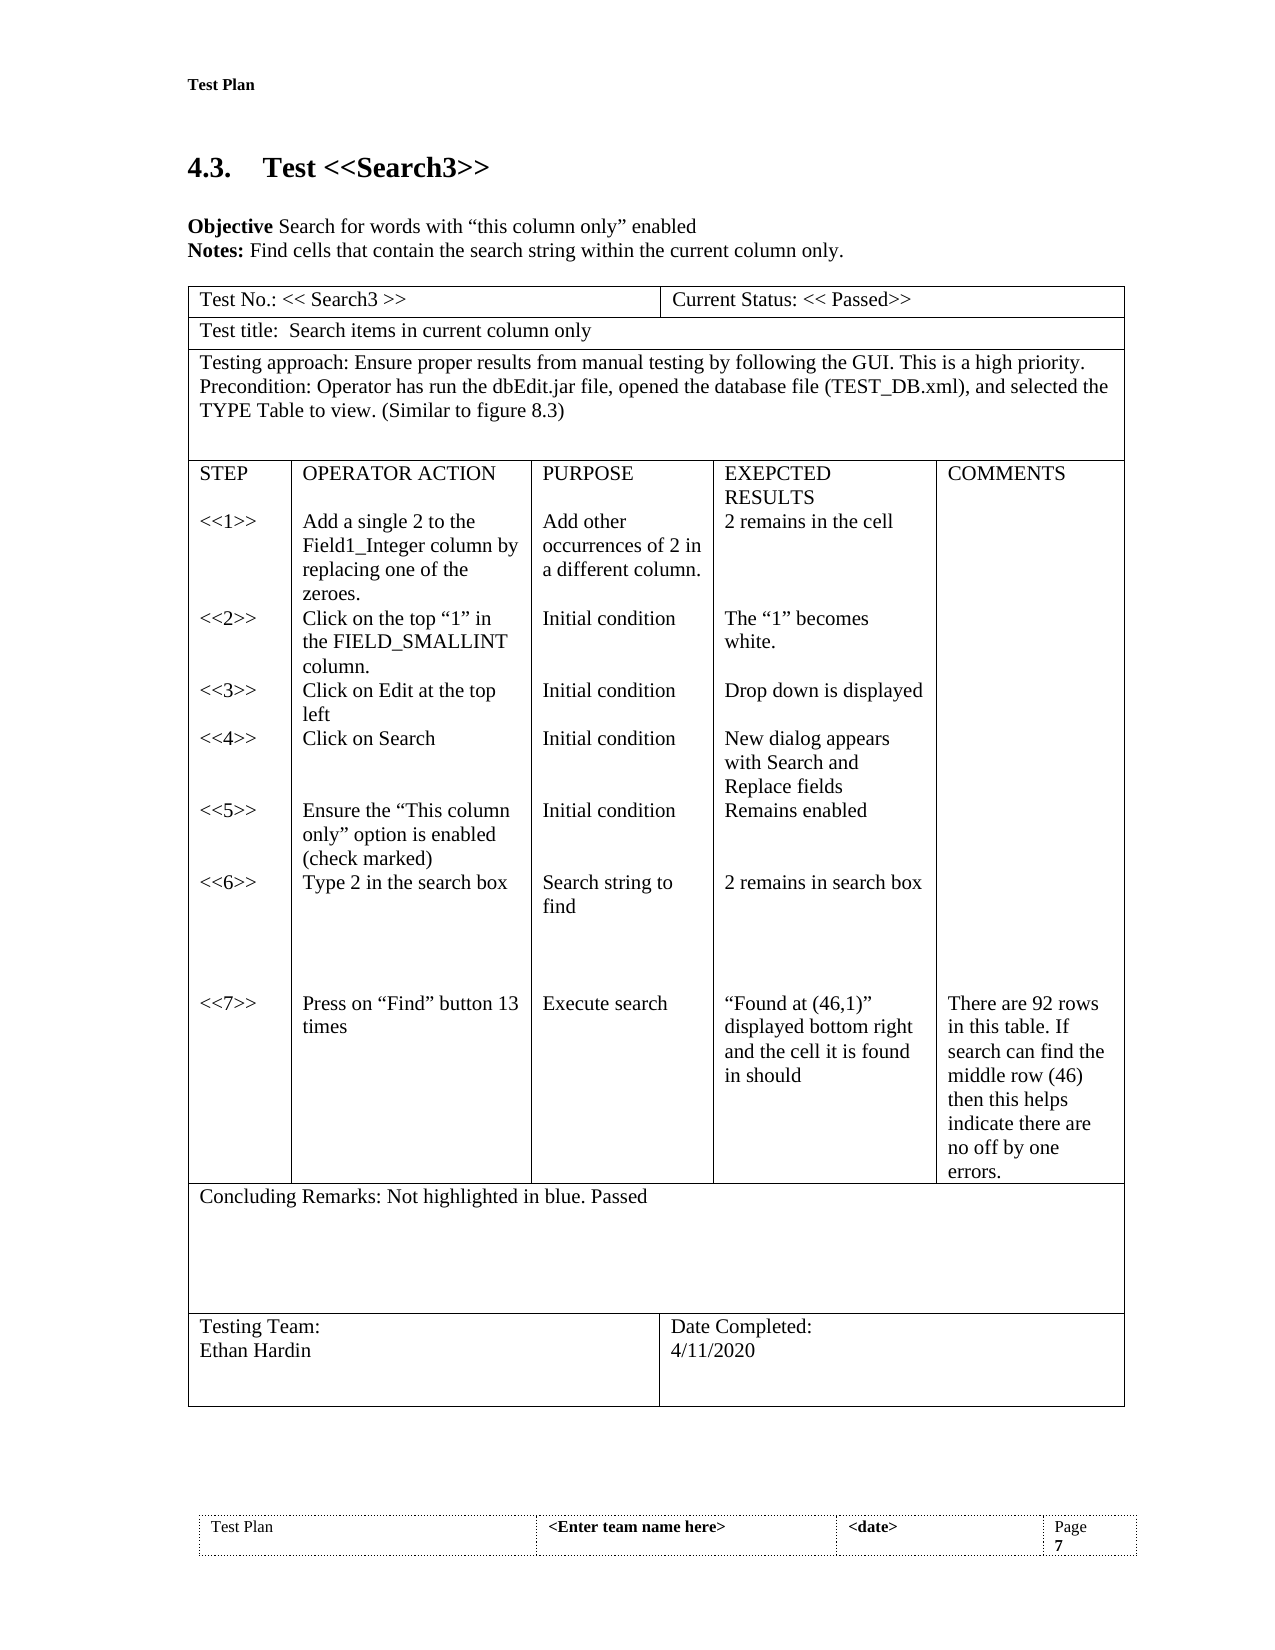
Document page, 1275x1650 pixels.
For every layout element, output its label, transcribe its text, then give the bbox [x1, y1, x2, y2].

table_cell EXEPCTED RESULTS 2 remains in the cell The “1” becomes white. Drop down is displayed New dialog appears with Search and Replace fields Remains enabled 2 remains in search box “Found at (46,1)” displayed bottom right and the cell it is found in should [714, 461, 936, 1183]
text Objective Search for words with “this column only” enabled [187, 214, 1125, 238]
table_cell COMMENTS There are 92 rows in this table. If search can find the middle row (46) then this helps indicate there are no off by one errors. [937, 461, 1124, 1183]
table_cell Testing Team: Ethan Hardin [189, 1314, 659, 1406]
table_cell PURPOSE Add other occurrences of 2 in a different column. Initial condition Initial condition Initial condition Initial condition Search string to find Execute search [532, 461, 713, 1183]
subtitle Test <<Search3>> [187, 150, 1125, 183]
table_cell STEP <<1>> <<2>> <<3>> <<4>> <<5>> <<6>> <<7>> [189, 461, 291, 1183]
table_cell Testing approach: Ensure proper results from manual testing by following the GUI. This is a high priority. Precondition: Operator has run the dbEdit.jar file, opened the database file (TEST_DB.xml), and selected the TYPE Table to view. (Similar to figure 8.3) [189, 350, 1124, 460]
text Notes: Find cells that contain the search string within the current column only. [187, 238, 1125, 262]
table_cell Date Completed: 4/11/2020 [660, 1314, 1124, 1406]
table_header Test No.: << Search3 >> [189, 287, 660, 317]
table_cell Test title: Search items in current column only [189, 318, 1124, 348]
table_cell Concluding Remarks: Not highlighted in blue. Passed [189, 1184, 1124, 1313]
table_cell OPERATOR ACTION Add a single 2 to the Field1_Integer column by replacing one of the zeroes. Click on the top “1” in the FIELD_SMALLINT column. Click on Edit at the top left Click on Search Ensure the “This column only” option is enabled (check marked) Type 2 in the search box Press on “Find” button 13 times [292, 461, 531, 1183]
table_header Current Status: << Passed>> [661, 287, 1124, 317]
